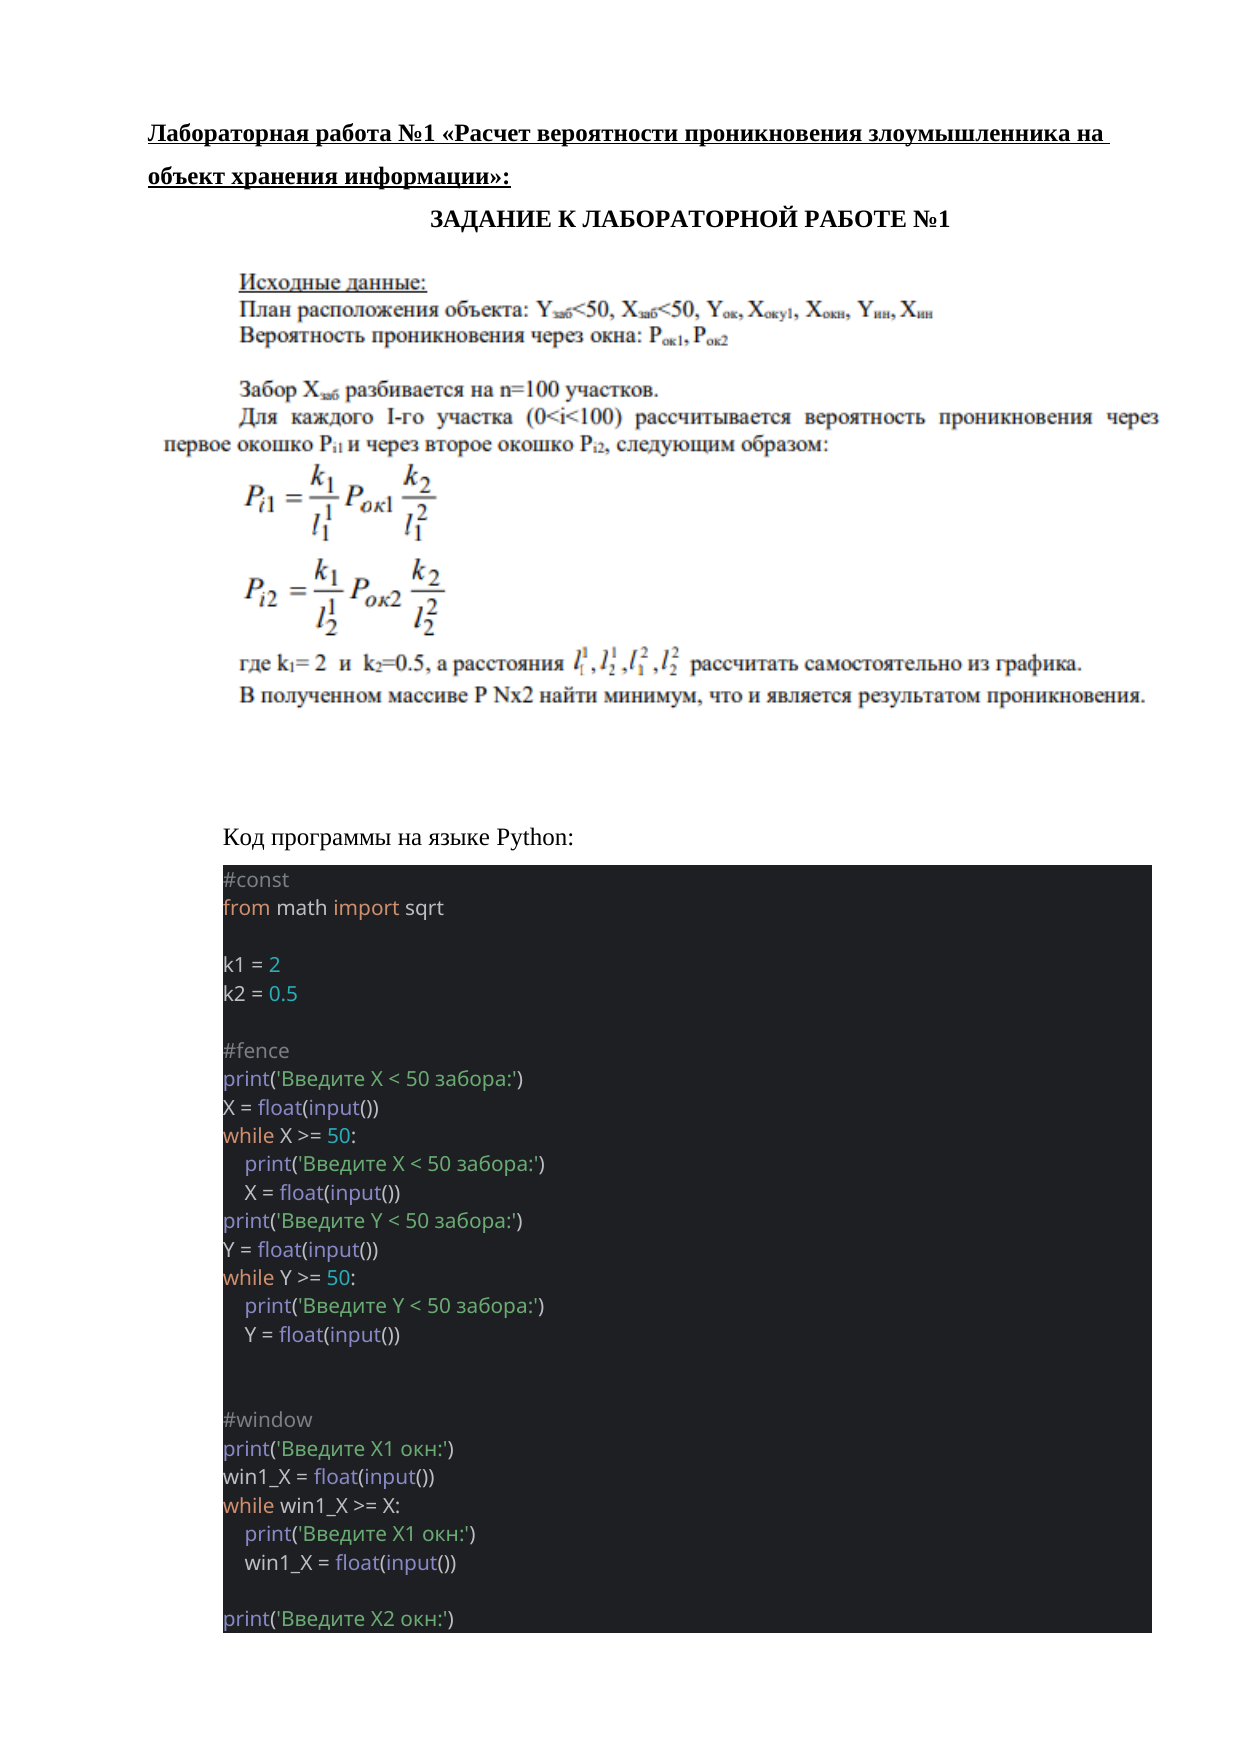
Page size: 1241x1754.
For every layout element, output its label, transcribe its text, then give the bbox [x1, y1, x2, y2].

text Лабораторная работа №1 «Расчет вероятности проникновения злоумышленника на [148, 118, 1152, 147]
text ЗАДАНИЕ К ЛАБОРАТОРНОЙ РАБОТЕ №1 [223, 204, 1152, 233]
text объект хранения информации»: [148, 161, 1152, 190]
picture [116, 261, 1193, 722]
text Код программы на языке Python: [223, 822, 1152, 851]
